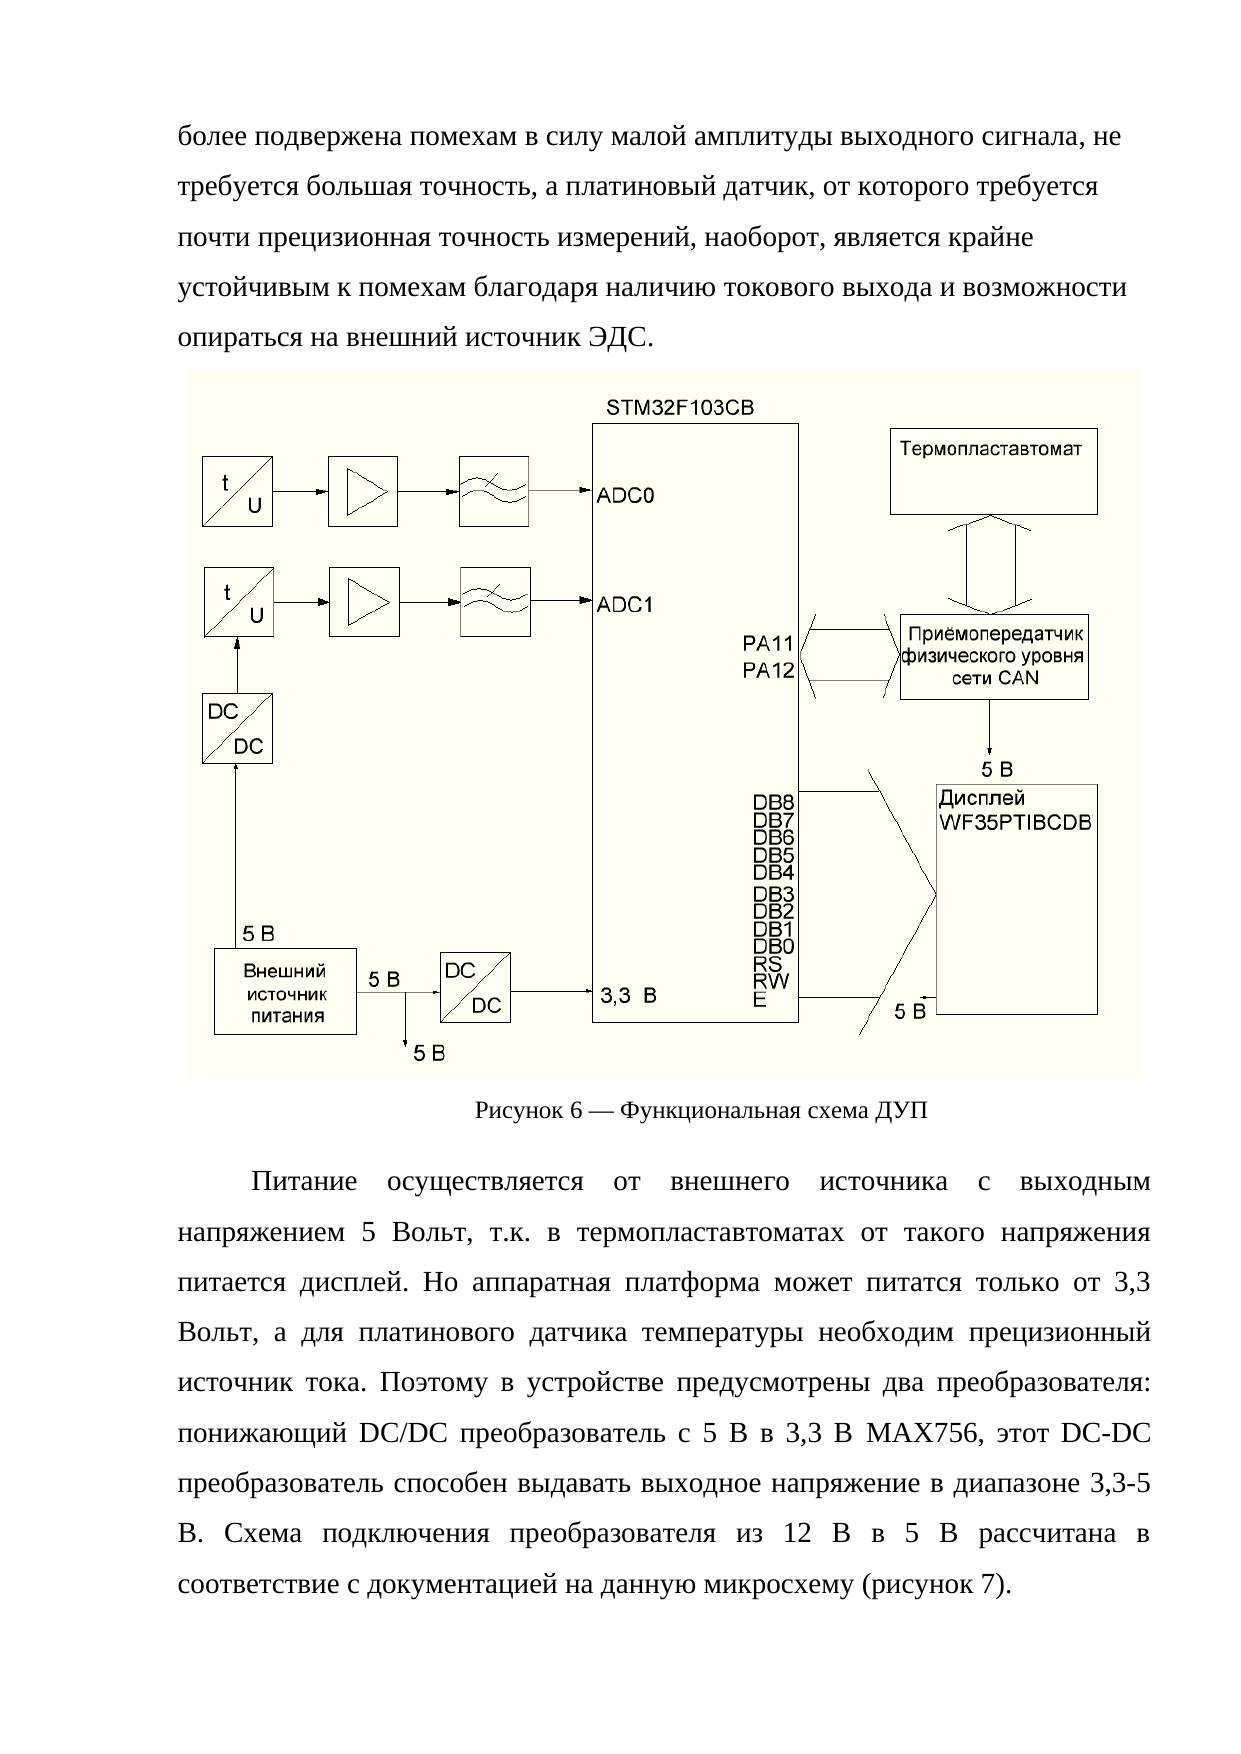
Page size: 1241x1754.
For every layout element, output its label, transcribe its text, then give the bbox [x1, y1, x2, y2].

picture [188, 369, 1141, 1079]
text Питание осуществляется от внешнего источника с выходным напряжением 5 Вольт, т.к. в термопластавтоматах от такого напряжения питается дисплей. Но аппаратная платформа может питатся только от 3,3 Вольт, а для платинового датчика температуры необходим прецизионный источник тока. Поэтому в устройстве предусмотрены два преобразователя: понижающий DC/DC преобразователь с 5 В в 3,3 В MAX756, этот DC-DC преобразователь способен выдавать выходное напряжение в диапазоне 3,3-5 В. Схема подключения преобразователя из 12 В в 5 В рассчитана в соответствие с документацией на данную микросхему (рисунок 7). [177, 1163, 1152, 1599]
text Рисунок 6 — Функциональная схема ДУП [177, 1095, 1152, 1124]
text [177, 118, 1152, 353]
